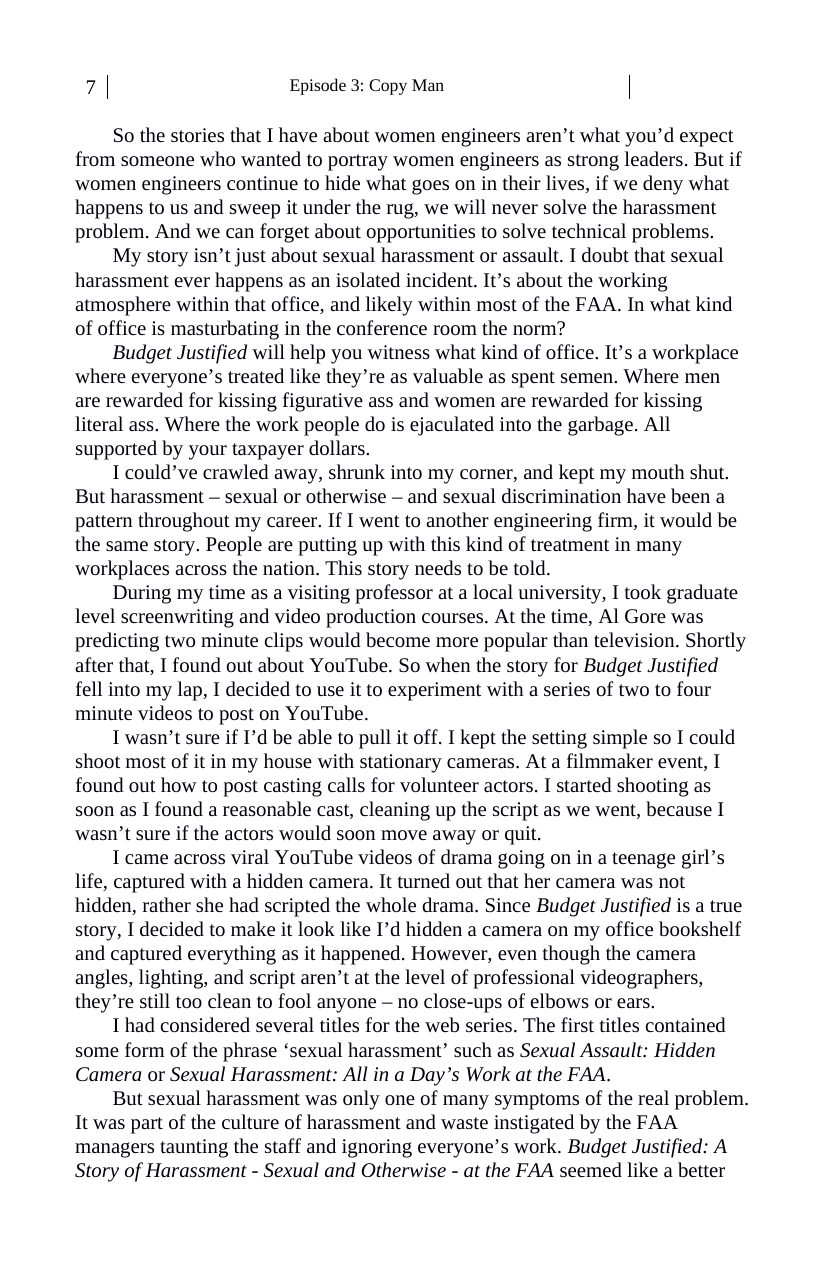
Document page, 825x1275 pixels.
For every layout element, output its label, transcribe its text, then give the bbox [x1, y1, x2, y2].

text Budget Justified will help you witness what kind of office. It’s a workplace where everyone’s treated like they’re as valuable as spent semen. Where men are rewarded for kissing figurative ass and women are rewarded for kissing literal ass. Where the work people do is ejaculated into the garbage. All supported by your taxpayer dollars. [75, 340, 750, 460]
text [75, 1086, 750, 1182]
text I had considered several titles for the web series. The first titles contained some form of the phrase ‘sexual harassment’ such as Sexual Assault: Hidden Camera or Sexual Harassment: All in a Day’s Work at the FAA. [75, 1013, 750, 1086]
text My story isn’t just about sexual harassment or assault. I doubt that sexual harassment ever happens as an isolated incident. It’s about the working atmosphere within that office, and likely within most of the FAA. In what kind of office is masturbating in the conference room the norm? [75, 243, 750, 340]
text So the stories that I have about women engineers aren’t what you’d expect from someone who wanted to portray women engineers as strong leaders. But if women engineers continue to hide what goes on in their lives, if we deny what happens to us and sweep it under the rug, we will never solve the harassment problem. And we can forget about opportunities to solve technical problems. [75, 123, 750, 243]
text I could’ve crawled away, shrunk into my corner, and kept my mouth shut. But harassment – sexual or otherwise – and sexual discrimination have been a pattern throughout my career. If I went to another engineering firm, it would be the same story. People are putting up with this kind of treatment in many workplaces across the nation. This story needs to be told. [75, 460, 750, 580]
text I came across viral YouTube videos of drama going on in a teenage girl’s life, captured with a hidden camera. It turned out that her camera was not hidden, rather she had scripted the whole drama. Since Budget Justified is a true story, I decided to make it look like I’d hidden a camera on my office bookshelf and captured everything as it happened. However, even though the camera angles, lighting, and script aren’t at the level of professional videographers, they’re still too clean to fool anyone – no close-ups of elbows or ears. [75, 845, 750, 1013]
text During my time as a visiting professor at a local university, I took graduate level screenwriting and video production courses. At the time, Al Gore was predicting two minute clips would become more popular than television. Shortly after that, I found out about YouTube. So when the story for Budget Justified fell into my lap, I decided to use it to experiment with a series of two to four minute videos to post on YouTube. [75, 580, 750, 725]
text I wasn’t sure if I’d be able to pull it off. I kept the setting simple so I could shoot most of it in my house with stationary cameras. At a filmmaker event, I found out how to post casting calls for volunteer actors. I started shooting as soon as I found a reasonable cast, cleaning up the script as we went, because I wasn’t sure if the actors would soon move away or quit. [75, 725, 750, 845]
